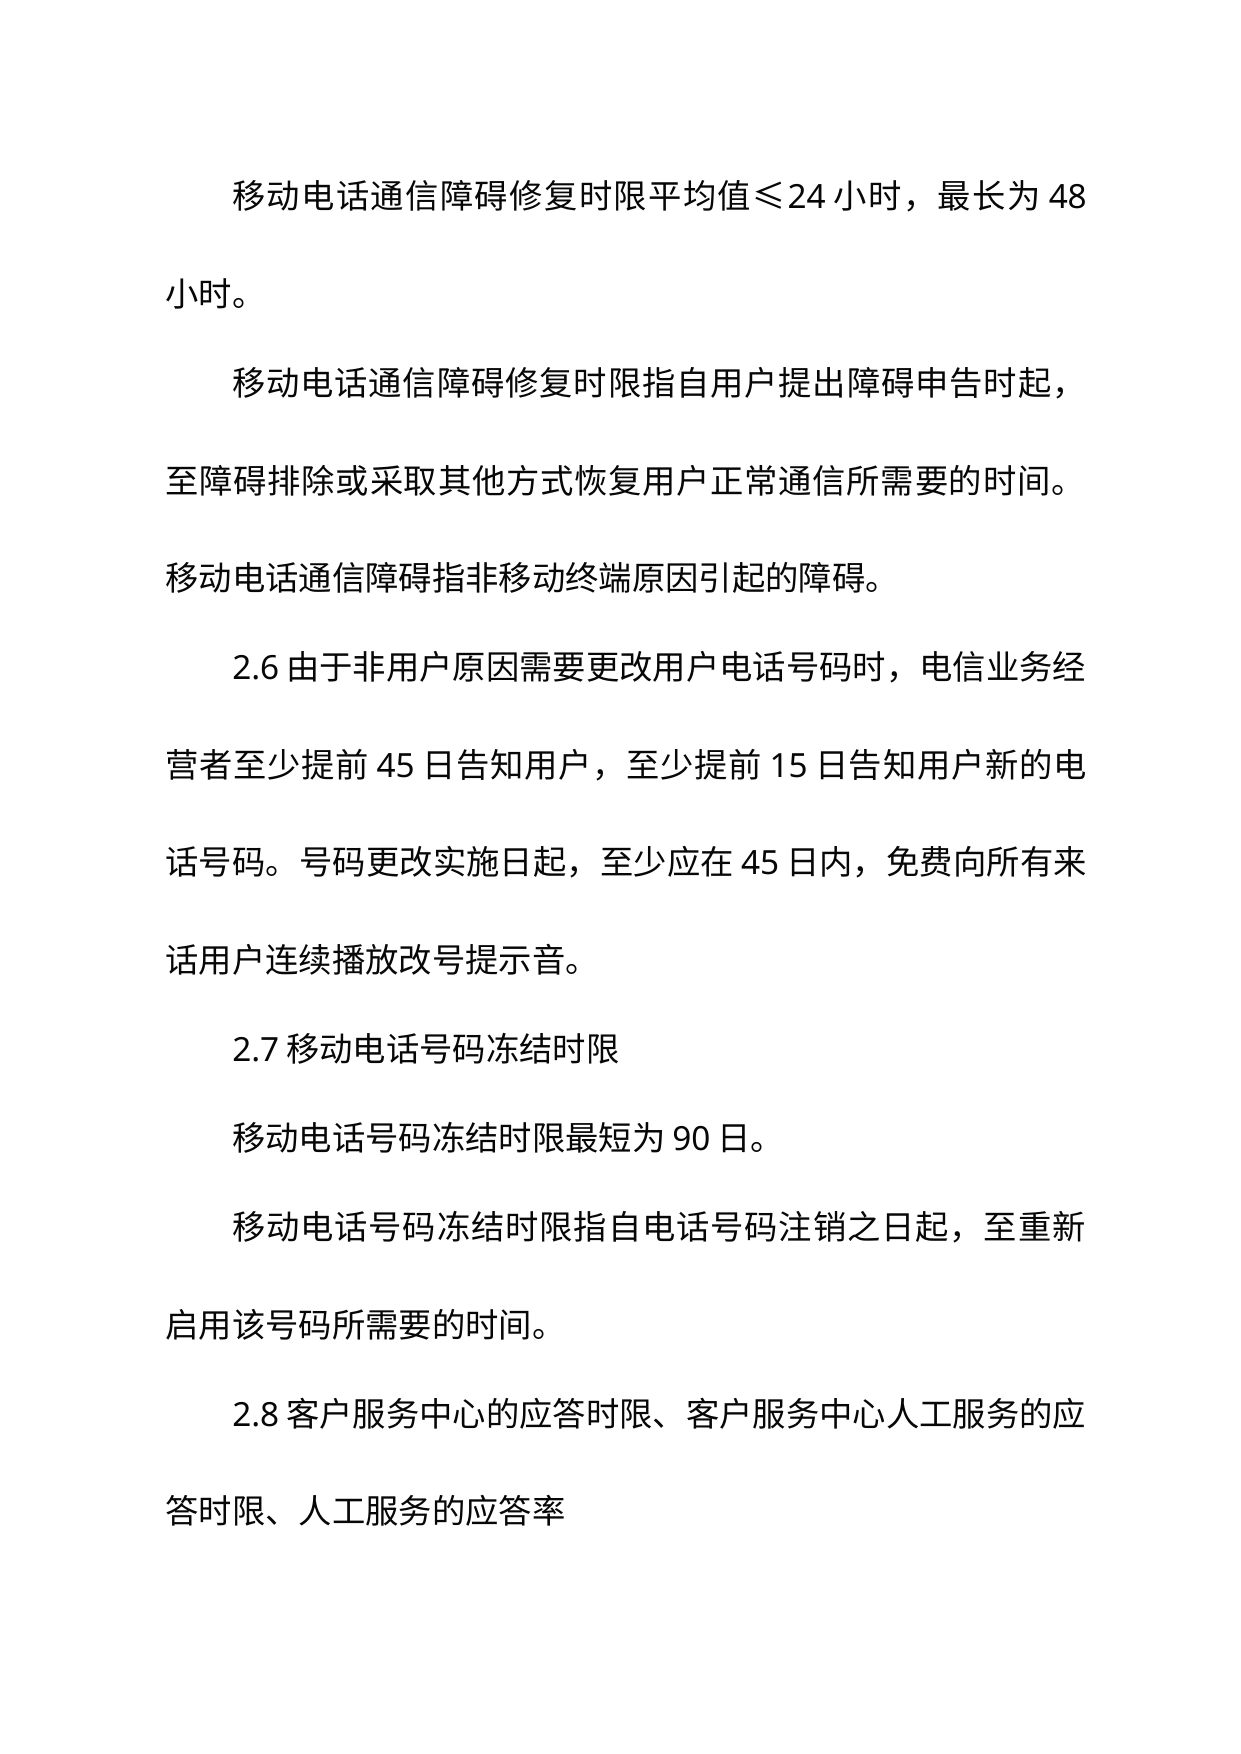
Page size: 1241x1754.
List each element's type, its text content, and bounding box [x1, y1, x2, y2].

text 2.7移动电话号码冻结时限 [165, 1014, 1087, 1079]
text 移动电话号码冻结时限最短为90日。 [165, 1103, 1087, 1168]
text 2.6由于非用户原因需要更改用户电话号码时，电信业务经营者至少提前45日告知用户，至少提前15日告知用户新的电话号码。号码更改实施日起，至少应在45日内，免费向所有来话用户连续播放改号提示音。 [165, 633, 1087, 990]
text 2.8客户服务中心的应答时限、客户服务中心人工服务的应答时限、人工服务的应答率 [165, 1379, 1087, 1542]
text 移动电话通信障碍修复时限平均值≤24小时，最长为48小时。 [165, 162, 1087, 324]
text 移动电话通信障碍修复时限指自用户提出障碍申告时起，至障碍排除或采取其他方式恢复用户正常通信所需要的时间。移动电话通信障碍指非移动终端原因引起的障碍。 [165, 348, 1087, 608]
text 移动电话号码冻结时限指自电话号码注销之日起，至重新启用该号码所需要的时间。 [165, 1192, 1087, 1355]
